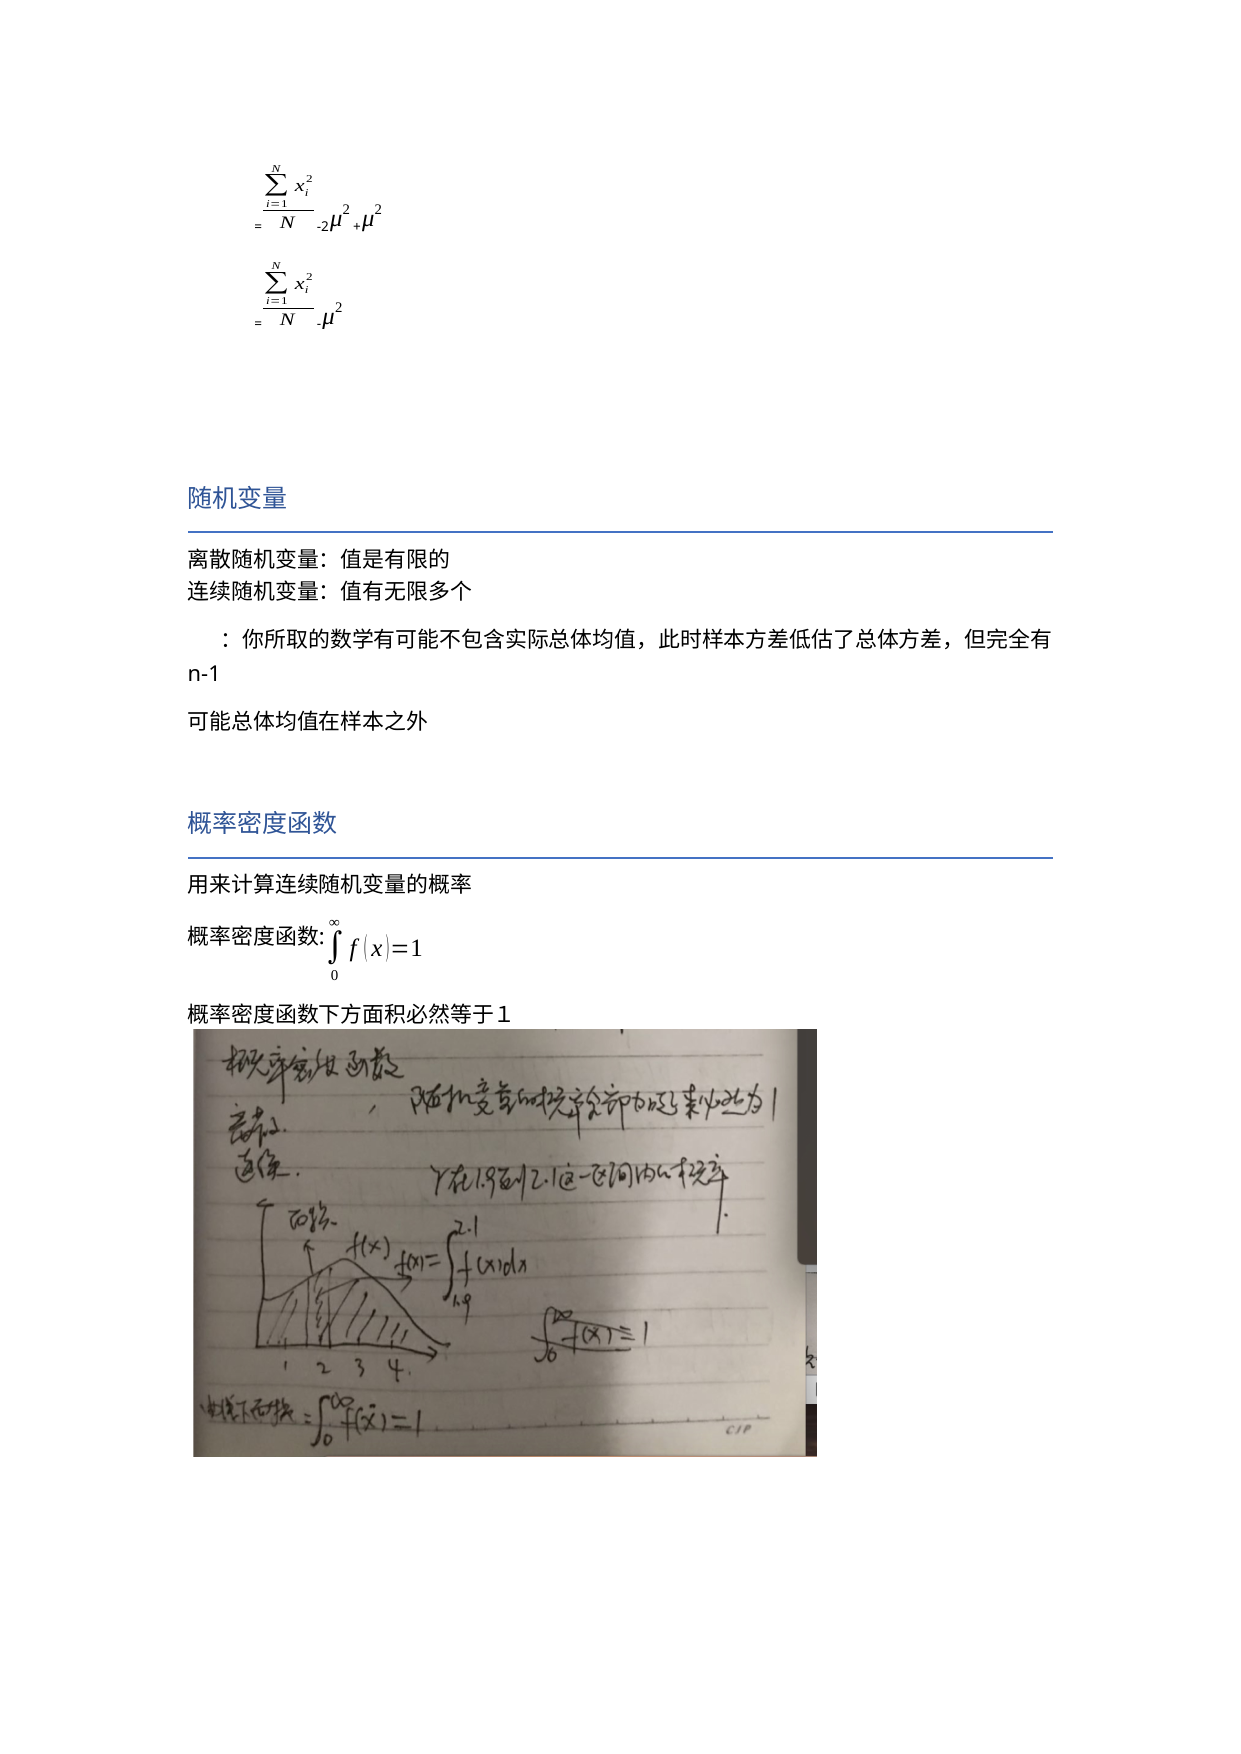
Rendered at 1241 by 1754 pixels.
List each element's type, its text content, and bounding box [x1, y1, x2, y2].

text =-2+ [210, 162, 1053, 259]
text 概率密度函数: [187, 899, 1053, 997]
picture [193, 1029, 817, 1457]
text 连续随机变量：值有无限多个 [187, 574, 1053, 606]
text =- [210, 259, 1053, 357]
text 用来计算连续随机变量的概率 [187, 867, 1053, 899]
text 概率密度函数下方面积必然等于１ [187, 997, 1053, 1029]
subtitle 概率密度函数 [187, 789, 1053, 859]
subtitle 随机变量 [187, 464, 1053, 533]
text n-1：你所取的数学有可能不包含实际总体均值，此时样本方差低估了总体方差，但完全有可能总体均值在样本之外 [187, 606, 1053, 736]
text 离散随机变量：值是有限的 [187, 541, 1053, 574]
